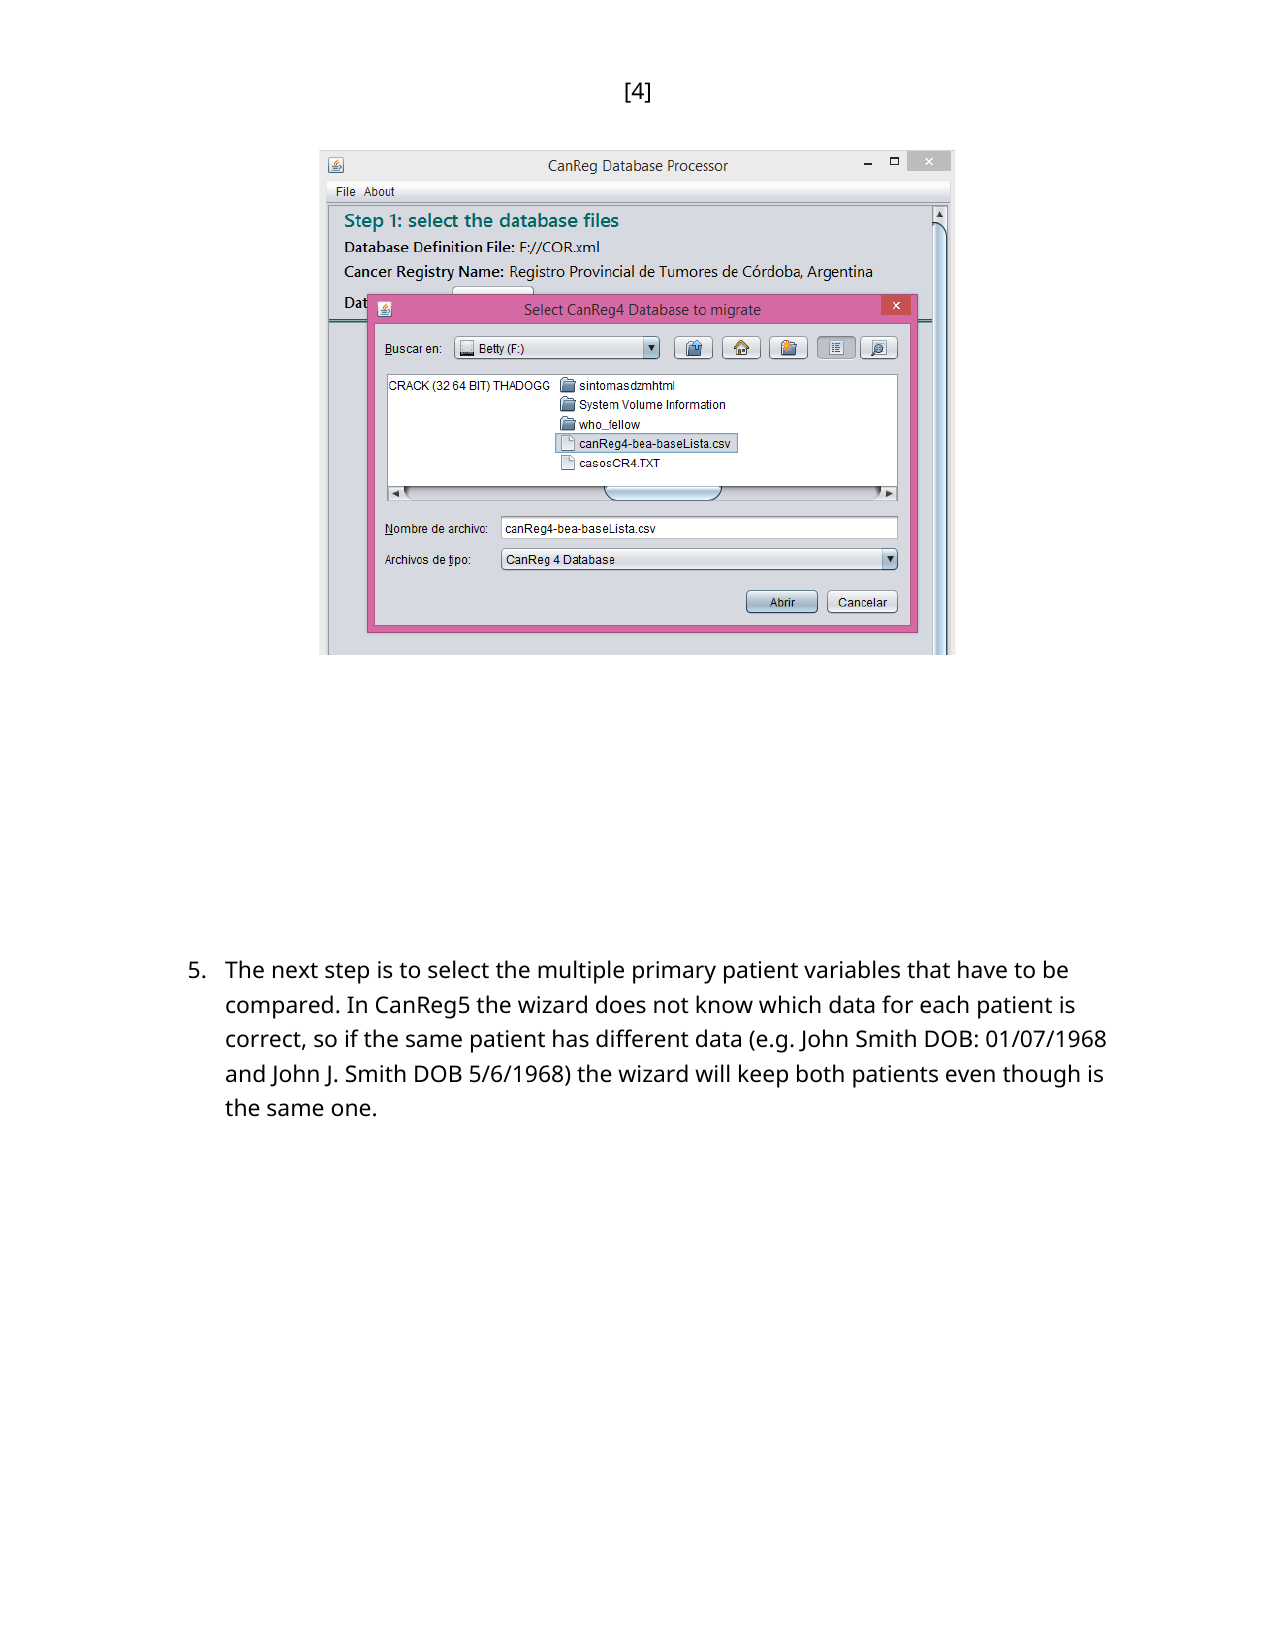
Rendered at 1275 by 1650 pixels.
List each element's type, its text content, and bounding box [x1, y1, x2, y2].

picture [319, 150, 956, 655]
list The next step is to select the multiple primary patient variables that have to be compared. In CanReg5 the wizard does not know which data for each patient is correct, so if the same patient has different data (e.g. John Smith DOB: 01/07/1968 and John J. Smith DOB 5/6/1968) the wizard will keep both patients even though is the same one. [187, 954, 1125, 1123]
